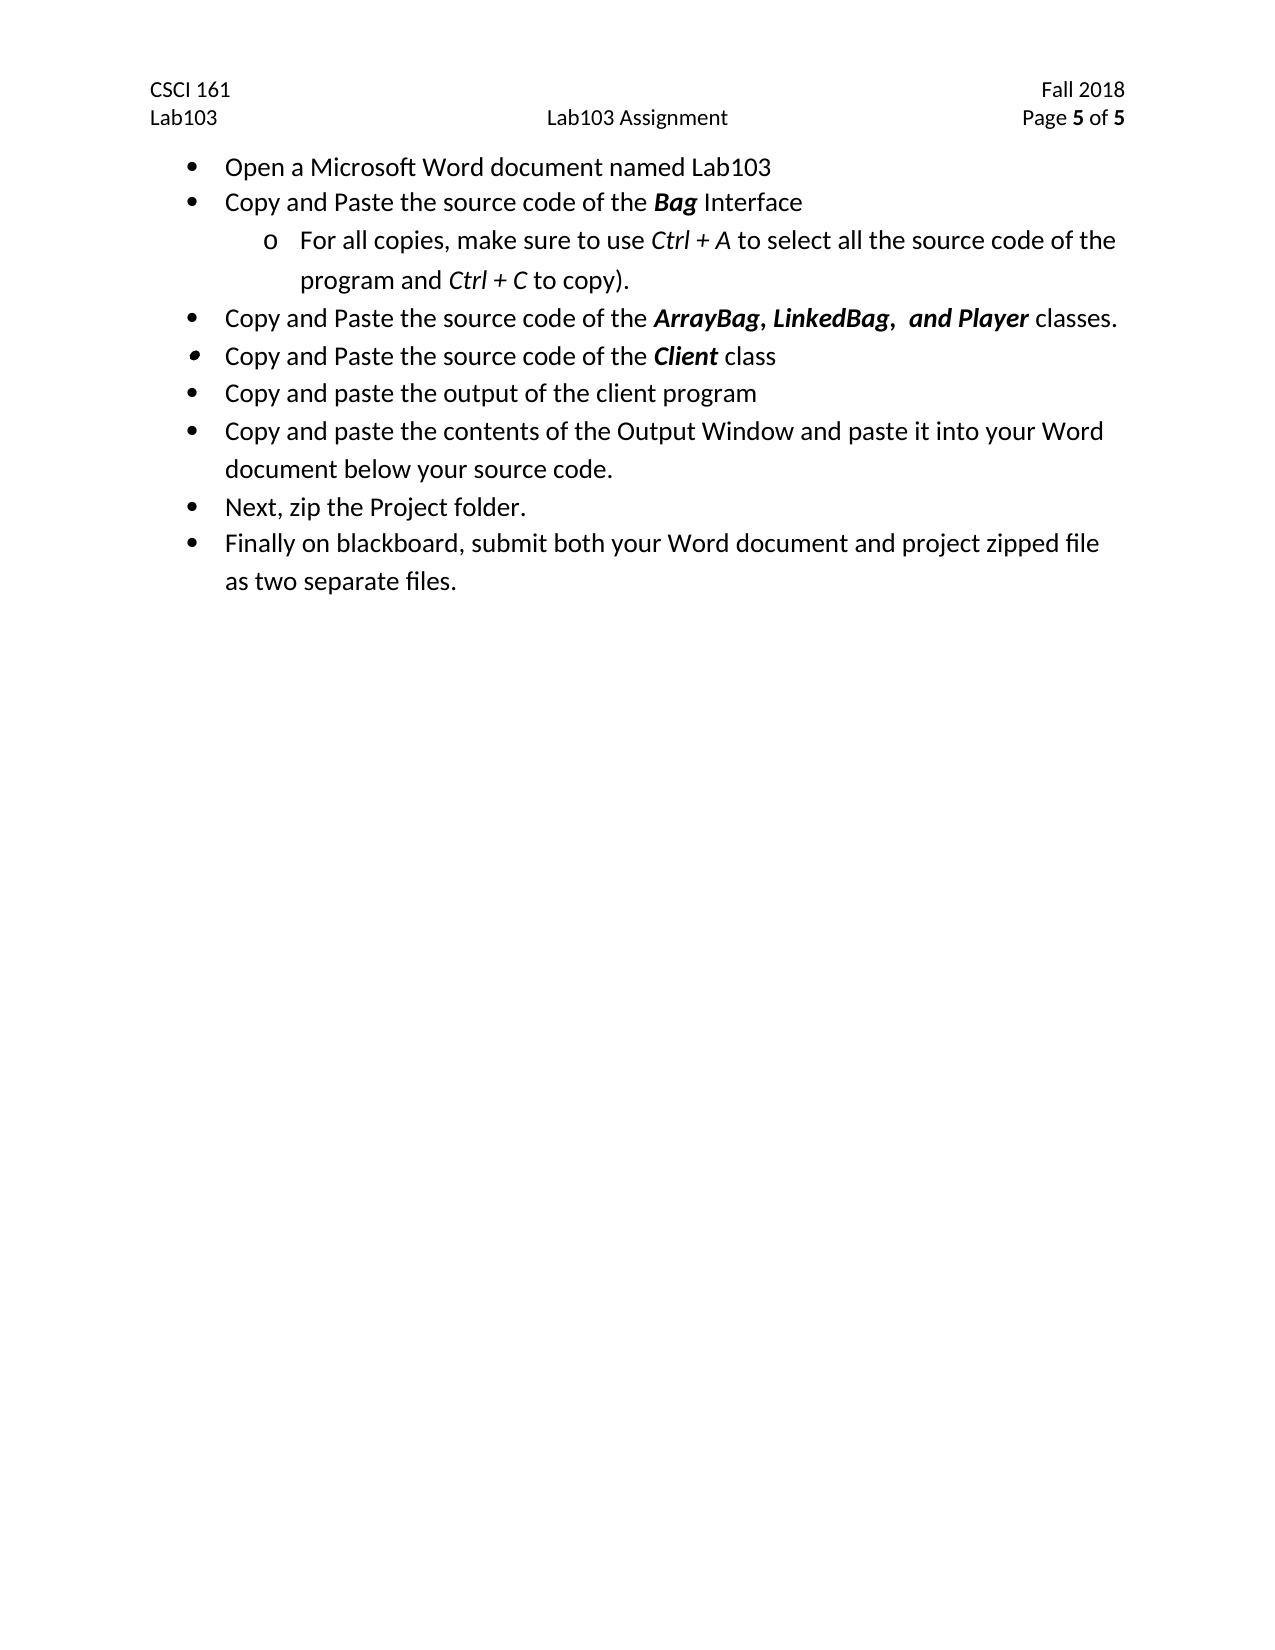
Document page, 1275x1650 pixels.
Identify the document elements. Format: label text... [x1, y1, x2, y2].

list Copy and Paste the source code of the Bag Interface [187, 186, 1125, 219]
list For all copies, make sure to use Ctrl + A to select all the source code of the program and Ctrl + C to copy). [262, 223, 1125, 296]
list Copy and Paste the source code of the Client class [187, 339, 1125, 372]
list Copy and Paste the source code of the ArrayBag, LinkedBag, and Player classes. [187, 301, 1125, 334]
list Copy and paste the output of the client program [187, 377, 1125, 409]
list Open a Microsoft Word document named Lab103 [187, 150, 1125, 183]
list Finally on blackboard, submit both your Word document and project zipped file as two separate files. [187, 526, 1125, 597]
list Next, zip the Project folder. [187, 490, 1125, 523]
list Copy and paste the contents of the Output Window and paste it into your Word document below your source code. [187, 414, 1125, 485]
